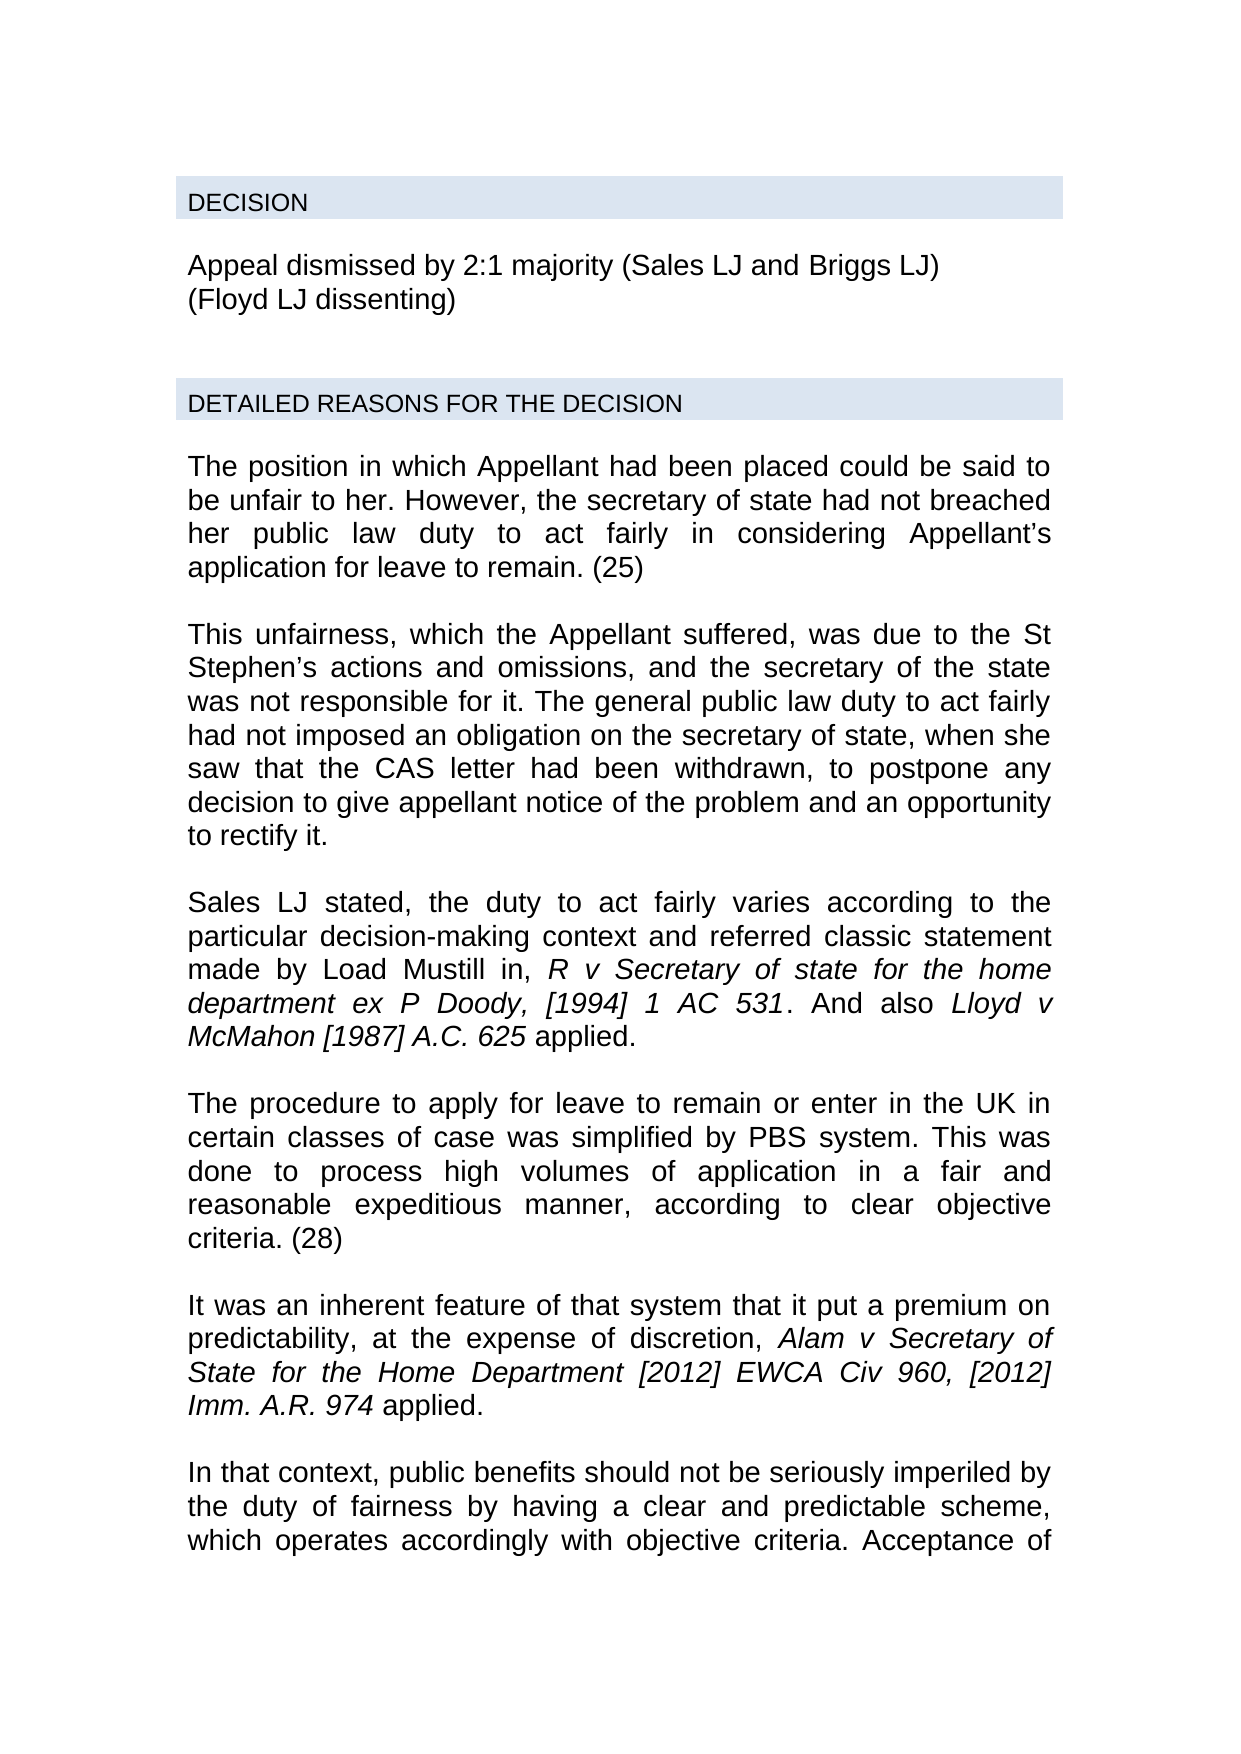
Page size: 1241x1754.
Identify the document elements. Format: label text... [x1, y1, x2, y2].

text Appeal dismissed by 2:1 majority (Sales LJ and Briggs LJ) [187, 248, 1053, 282]
table_header DETAILED REASONS FOR THE DECISION [176, 378, 1063, 420]
text The procedure to apply for leave to remain or enter in the UK in certain classes of case was simplified by PBS system. This was done to process high volumes of application in a fair and reasonable expeditious manner, according to clear objective criteria. (28) [187, 1086, 1053, 1254]
table_header DECISION [176, 176, 1063, 219]
text Sales LJ stated, the duty to act fairly varies according to the particular decision-making context and referred classic statement made by Load Mustill in, R v Secretary of state for the home department ex P Doody, [1994] 1 AC 531. And also Lloyd v McMahon [1987] A.C. 625 applied. [187, 885, 1053, 1053]
text This unfairness, which the Appellant suffered, was due to the St Stephen’s actions and omissions, and the secretary of the state was not responsible for it. The general public law duty to act fairly had not imposed an obligation on the secretary of state, when she saw that the CAS letter had been withdrawn, to postpone any decision to give appellant notice of the problem and an opportunity to rectify it. [187, 617, 1053, 852]
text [187, 1455, 1053, 1556]
text The position in which Appellant had been placed could be said to be unfair to her. However, the secretary of state had not breached her public law duty to act fairly in considering Appellant’s application for leave to remain. (25) [187, 449, 1053, 583]
text (Floyd LJ dissenting) [187, 282, 1053, 315]
text It was an inherent feature of that system that it put a premium on predictability, at the expense of discretion, Alam v Secretary of State for the Home Department [2012] EWCA Civ 960, [2012] Imm. A.R. 974 applied. [187, 1288, 1053, 1422]
